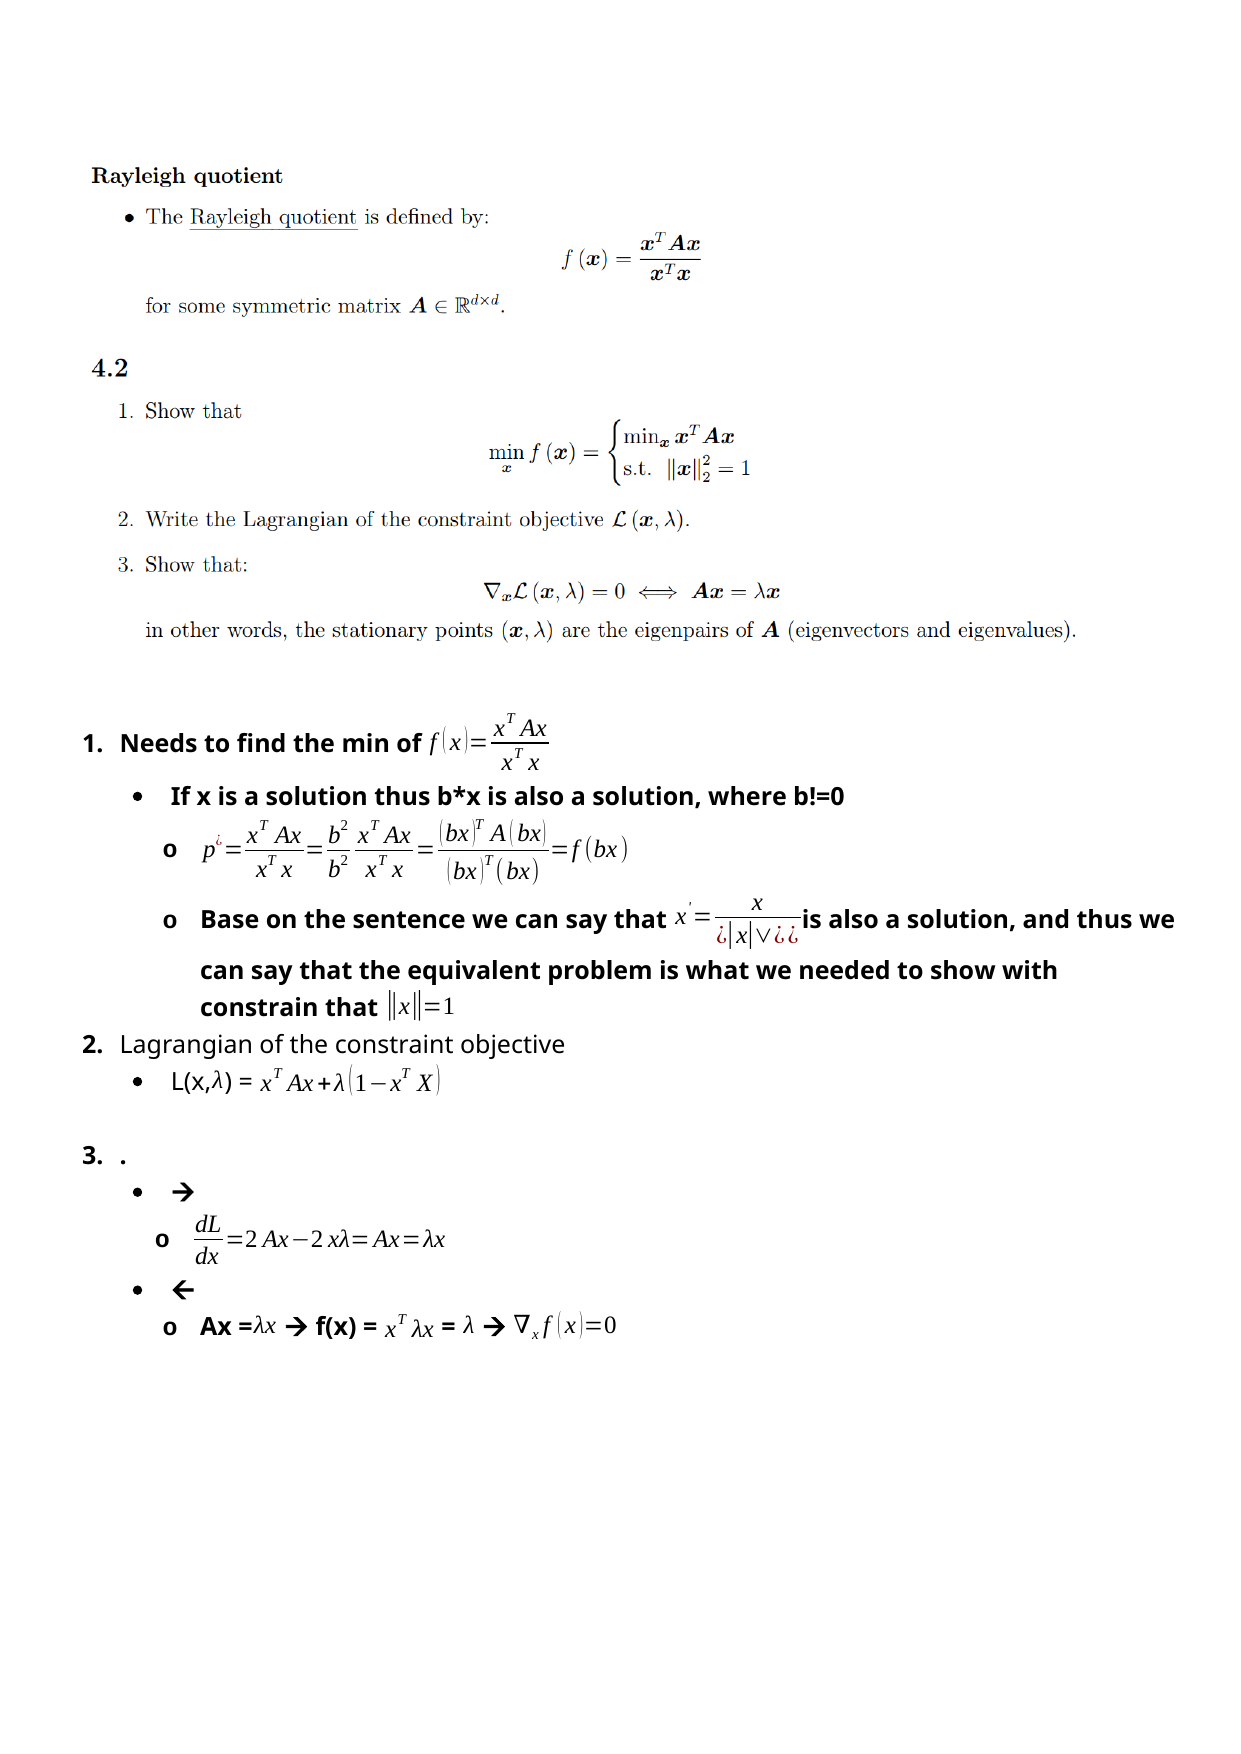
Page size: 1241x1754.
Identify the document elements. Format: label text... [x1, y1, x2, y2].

list Base on the sentence we can say that is also a solution, and thus we can say that the equivalent problem is what we needed to show with constrain that [162, 888, 1181, 1024]
list Lagrangian of the constraint objective [82, 1027, 1181, 1061]
list . [82, 1137, 1181, 1171]
list L(x,) = [133, 1063, 1181, 1098]
list Ax = f(x) = = [162, 1309, 1181, 1343]
list Needs to find the min of [82, 709, 1181, 776]
picture [63, 150, 1089, 649]
list If x is a solution thus b*x is also a solution, where b!=0 [133, 778, 1181, 812]
